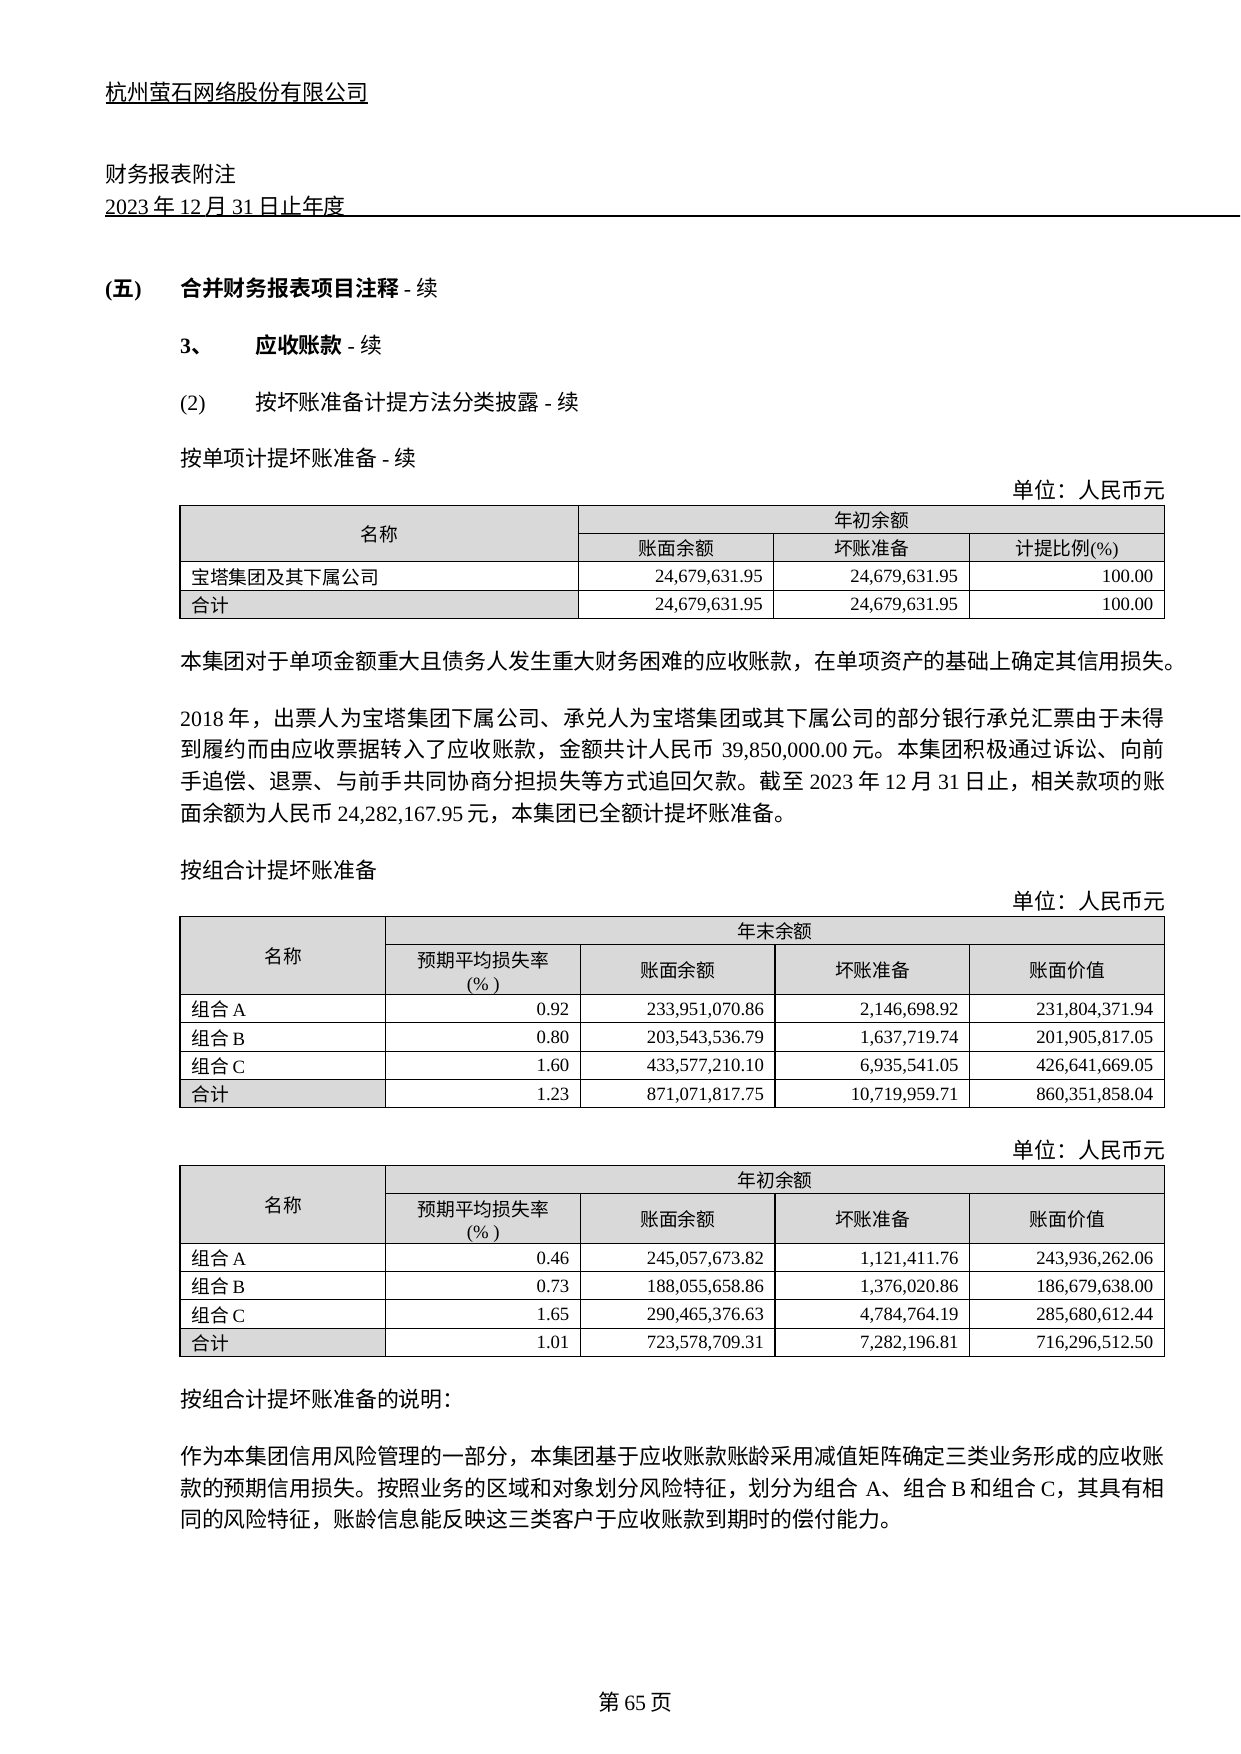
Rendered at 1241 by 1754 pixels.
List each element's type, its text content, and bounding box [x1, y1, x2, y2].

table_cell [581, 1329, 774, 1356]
list 单位：人民币元 [246, 884, 1165, 916]
text (五) 合并财务报表项目注释 - 续 [105, 271, 1165, 302]
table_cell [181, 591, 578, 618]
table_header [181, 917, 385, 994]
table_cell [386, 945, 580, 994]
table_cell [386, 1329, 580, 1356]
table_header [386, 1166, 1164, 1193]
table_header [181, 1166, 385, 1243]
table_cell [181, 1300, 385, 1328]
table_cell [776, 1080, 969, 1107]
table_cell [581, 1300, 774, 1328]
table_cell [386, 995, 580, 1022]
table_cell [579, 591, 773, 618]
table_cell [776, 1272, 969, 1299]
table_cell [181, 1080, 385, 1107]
text 按组合计提坏账准备的说明： [180, 1382, 1165, 1414]
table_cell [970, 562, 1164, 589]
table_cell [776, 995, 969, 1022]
text (2) 按坏账准备计提方法分类披露 - 续 [180, 384, 1165, 416]
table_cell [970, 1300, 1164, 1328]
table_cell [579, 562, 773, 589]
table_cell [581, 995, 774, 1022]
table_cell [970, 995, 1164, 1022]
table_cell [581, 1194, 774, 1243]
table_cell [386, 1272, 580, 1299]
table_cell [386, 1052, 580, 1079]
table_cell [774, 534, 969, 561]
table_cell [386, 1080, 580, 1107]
list 单位：人民币元 [246, 1133, 1165, 1165]
text 本集团对于单项金额重大且债务人发生重大财务困难的应收账款，在单项资产的基础上确定其信用损失。 [180, 644, 1165, 676]
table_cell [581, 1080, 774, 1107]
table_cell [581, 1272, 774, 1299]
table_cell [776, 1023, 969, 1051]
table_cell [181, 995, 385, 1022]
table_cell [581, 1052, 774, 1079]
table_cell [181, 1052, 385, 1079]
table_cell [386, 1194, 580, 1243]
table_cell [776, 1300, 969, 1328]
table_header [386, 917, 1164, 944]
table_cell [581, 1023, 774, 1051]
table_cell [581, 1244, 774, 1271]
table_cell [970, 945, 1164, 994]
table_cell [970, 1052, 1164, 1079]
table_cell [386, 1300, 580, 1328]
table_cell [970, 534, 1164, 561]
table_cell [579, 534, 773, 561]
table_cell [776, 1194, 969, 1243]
list 单位：人民币元 [246, 473, 1165, 505]
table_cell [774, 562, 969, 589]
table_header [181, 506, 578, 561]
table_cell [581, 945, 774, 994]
text 作为本集团信用风险管理的一部分，本集团基于应收账款账龄采用减值矩阵确定三类业务形成的应收账款的预期信用损失。按照业务的区域和对象划分风险特征，划分为组合A、组合B和组合C，其具有相同的风险特征，账龄信息能反映这三类客户于应收账款到期时的偿付能力。 [180, 1439, 1165, 1534]
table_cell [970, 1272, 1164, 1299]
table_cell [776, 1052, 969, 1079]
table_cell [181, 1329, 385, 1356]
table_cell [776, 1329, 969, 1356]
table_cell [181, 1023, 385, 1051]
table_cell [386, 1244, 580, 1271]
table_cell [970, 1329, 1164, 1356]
text 3、 应收账款 - 续 [180, 328, 1165, 359]
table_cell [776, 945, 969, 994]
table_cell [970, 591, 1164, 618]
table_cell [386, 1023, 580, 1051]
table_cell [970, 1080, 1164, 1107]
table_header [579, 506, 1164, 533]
text 按组合计提坏账准备 [180, 853, 1165, 884]
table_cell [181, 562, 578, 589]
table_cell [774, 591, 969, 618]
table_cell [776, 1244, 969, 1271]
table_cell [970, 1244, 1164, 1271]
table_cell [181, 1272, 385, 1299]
text 按单项计提坏账准备 - 续 [180, 441, 1165, 473]
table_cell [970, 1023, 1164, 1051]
text 2018年，出票人为宝塔集团下属公司、承兑人为宝塔集团或其下属公司的部分银行承兑汇票由于未得到履约而由应收票据转入了应收账款，金额共计人民币39,850,000.00元。本集团积极通过诉讼、向前手追偿、退票、与前手共同协商分担损失等方式追回欠款。截至2023年12月31日止，相关款项的账面余额为人民币24,282,167.95元，本集团已全额计提坏账准备。 [180, 701, 1165, 827]
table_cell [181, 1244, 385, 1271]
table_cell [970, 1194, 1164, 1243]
